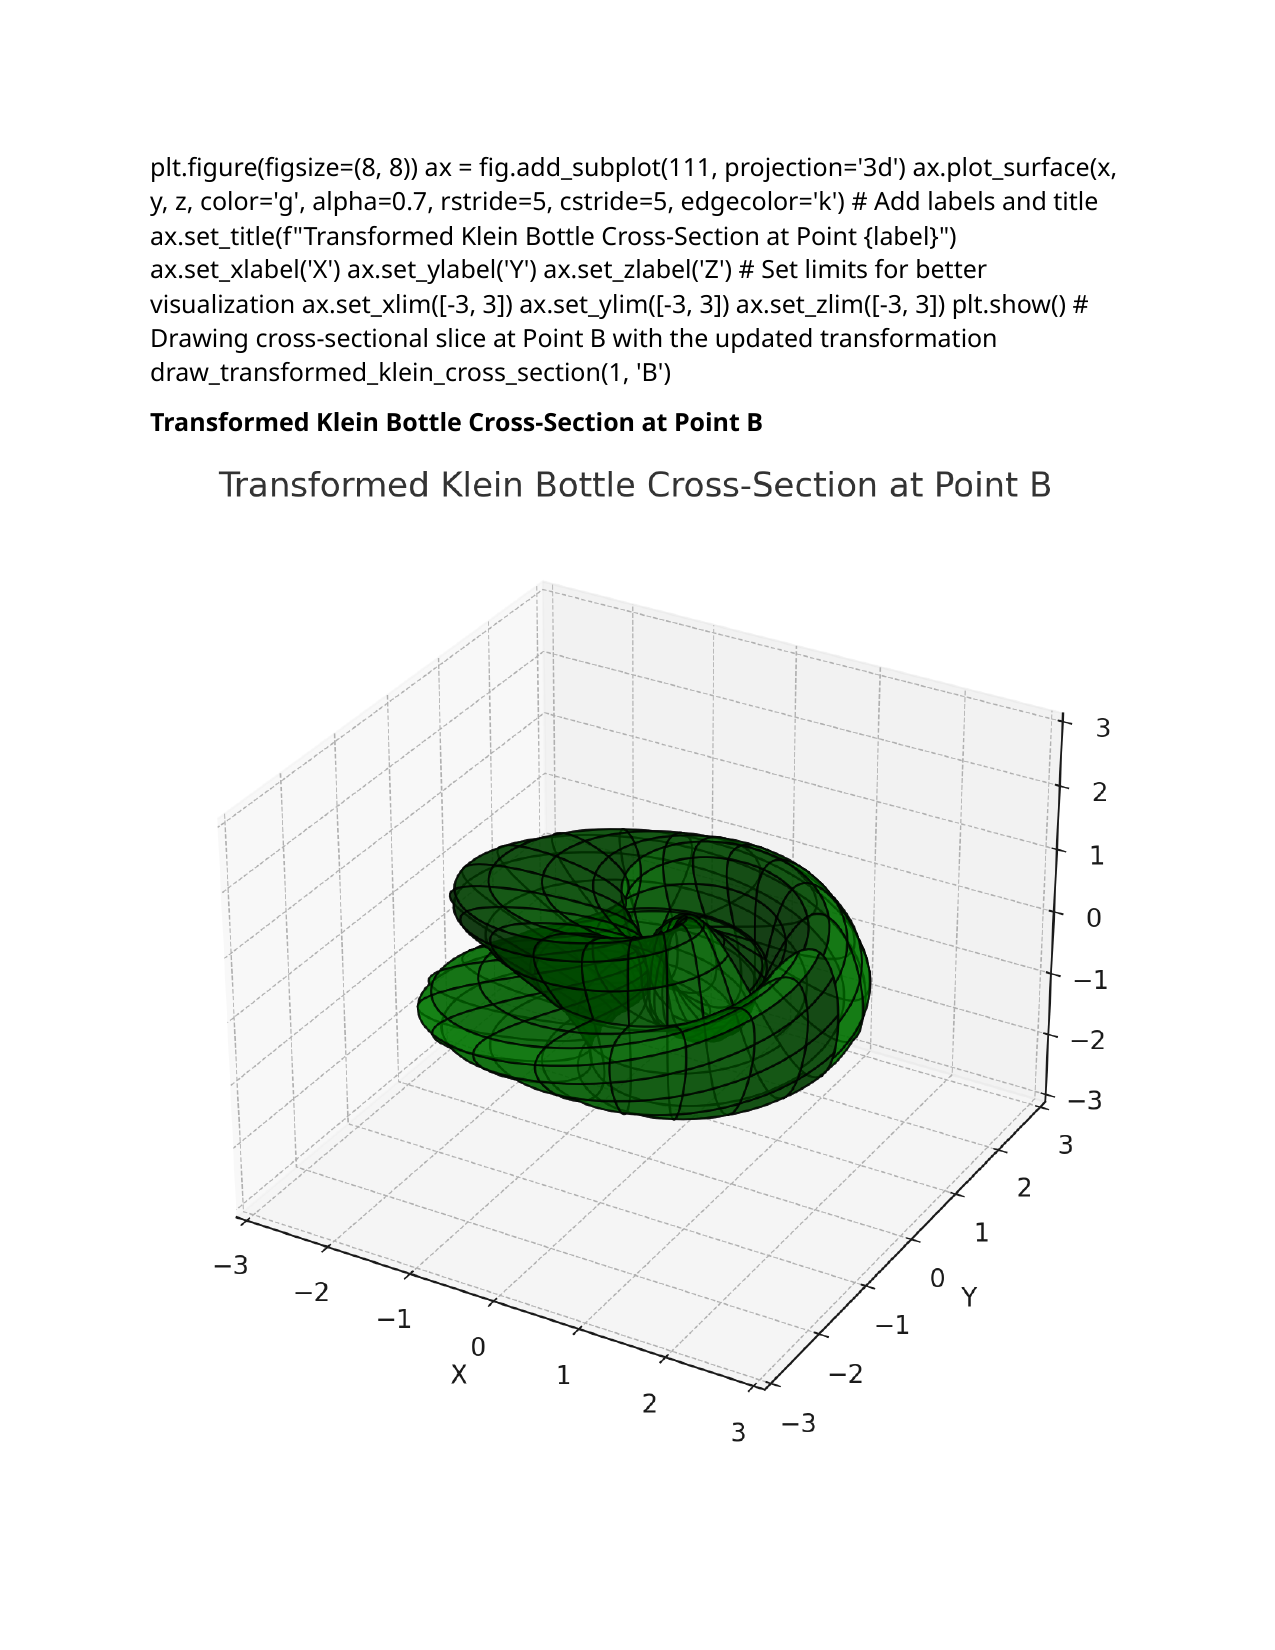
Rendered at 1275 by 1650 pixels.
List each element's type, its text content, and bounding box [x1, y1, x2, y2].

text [150, 150, 1125, 388]
text Transformed Klein Bottle Cross-Section at Point B [150, 405, 1125, 439]
picture [150, 455, 1125, 1464]
